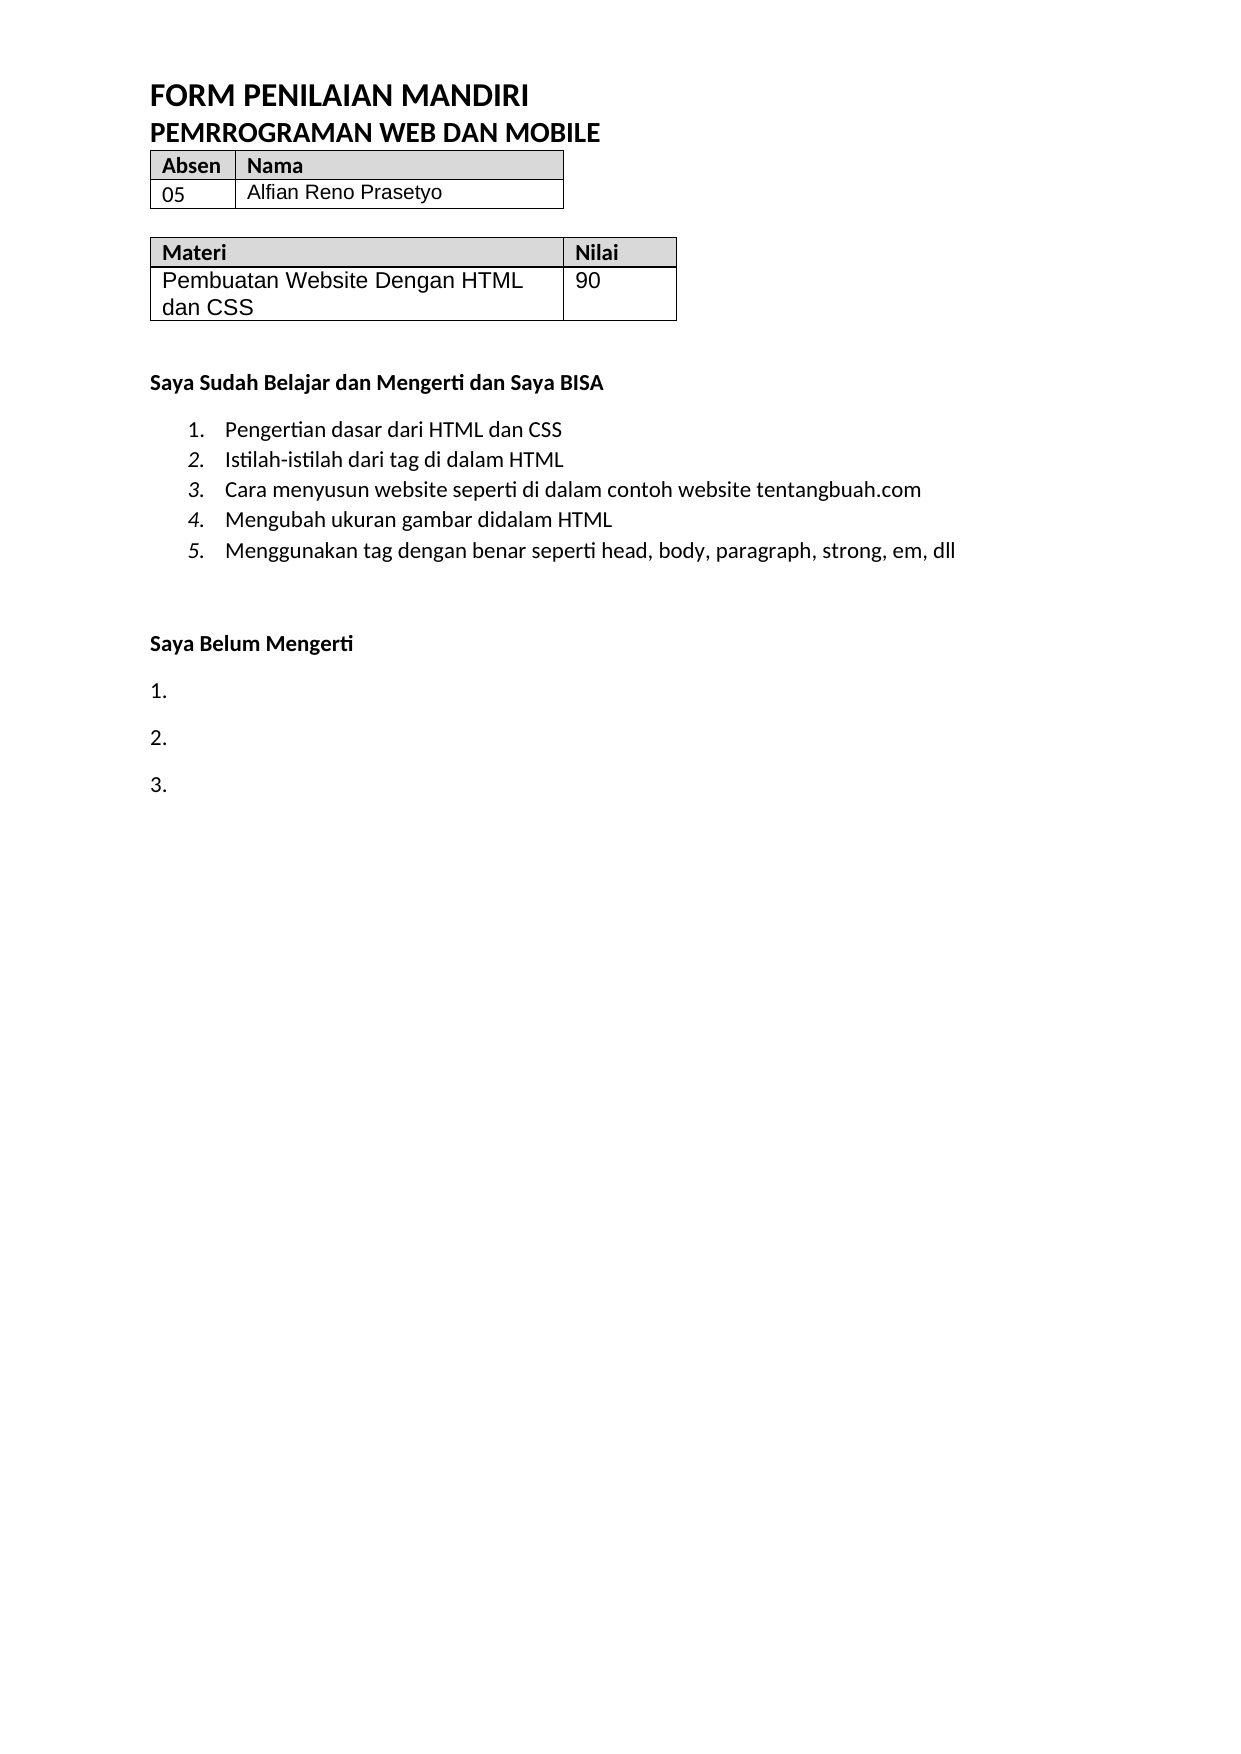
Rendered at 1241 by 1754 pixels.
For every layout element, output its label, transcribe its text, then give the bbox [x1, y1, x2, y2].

list Mengubah ukuran gambar didalam HTML [187, 506, 1090, 533]
table_cell Pembuatan Website Dengan HTML dan CSS [151, 268, 563, 320]
text Saya Belum Mengerti [150, 629, 1090, 657]
list Menggunakan tag dengan benar seperti head, body, paragraph, strong, em, dll [187, 536, 1090, 564]
list Cara menyusun website seperti di dalam contoh website tentangbuah.com [187, 475, 1090, 503]
text 1. [150, 676, 1090, 704]
table_header Nilai [564, 238, 676, 266]
text 3. [150, 770, 1090, 798]
list Pengertian dasar dari HTML dan CSS [187, 415, 1090, 443]
table_header Materi [151, 238, 563, 266]
text 2. [150, 723, 1090, 751]
list Istilah-istilah dari tag di dalam HTML [187, 445, 1090, 473]
table_cell 90 [564, 268, 676, 320]
text Saya Sudah Belajar dan Mengerti dan Saya BISA [150, 368, 1090, 396]
